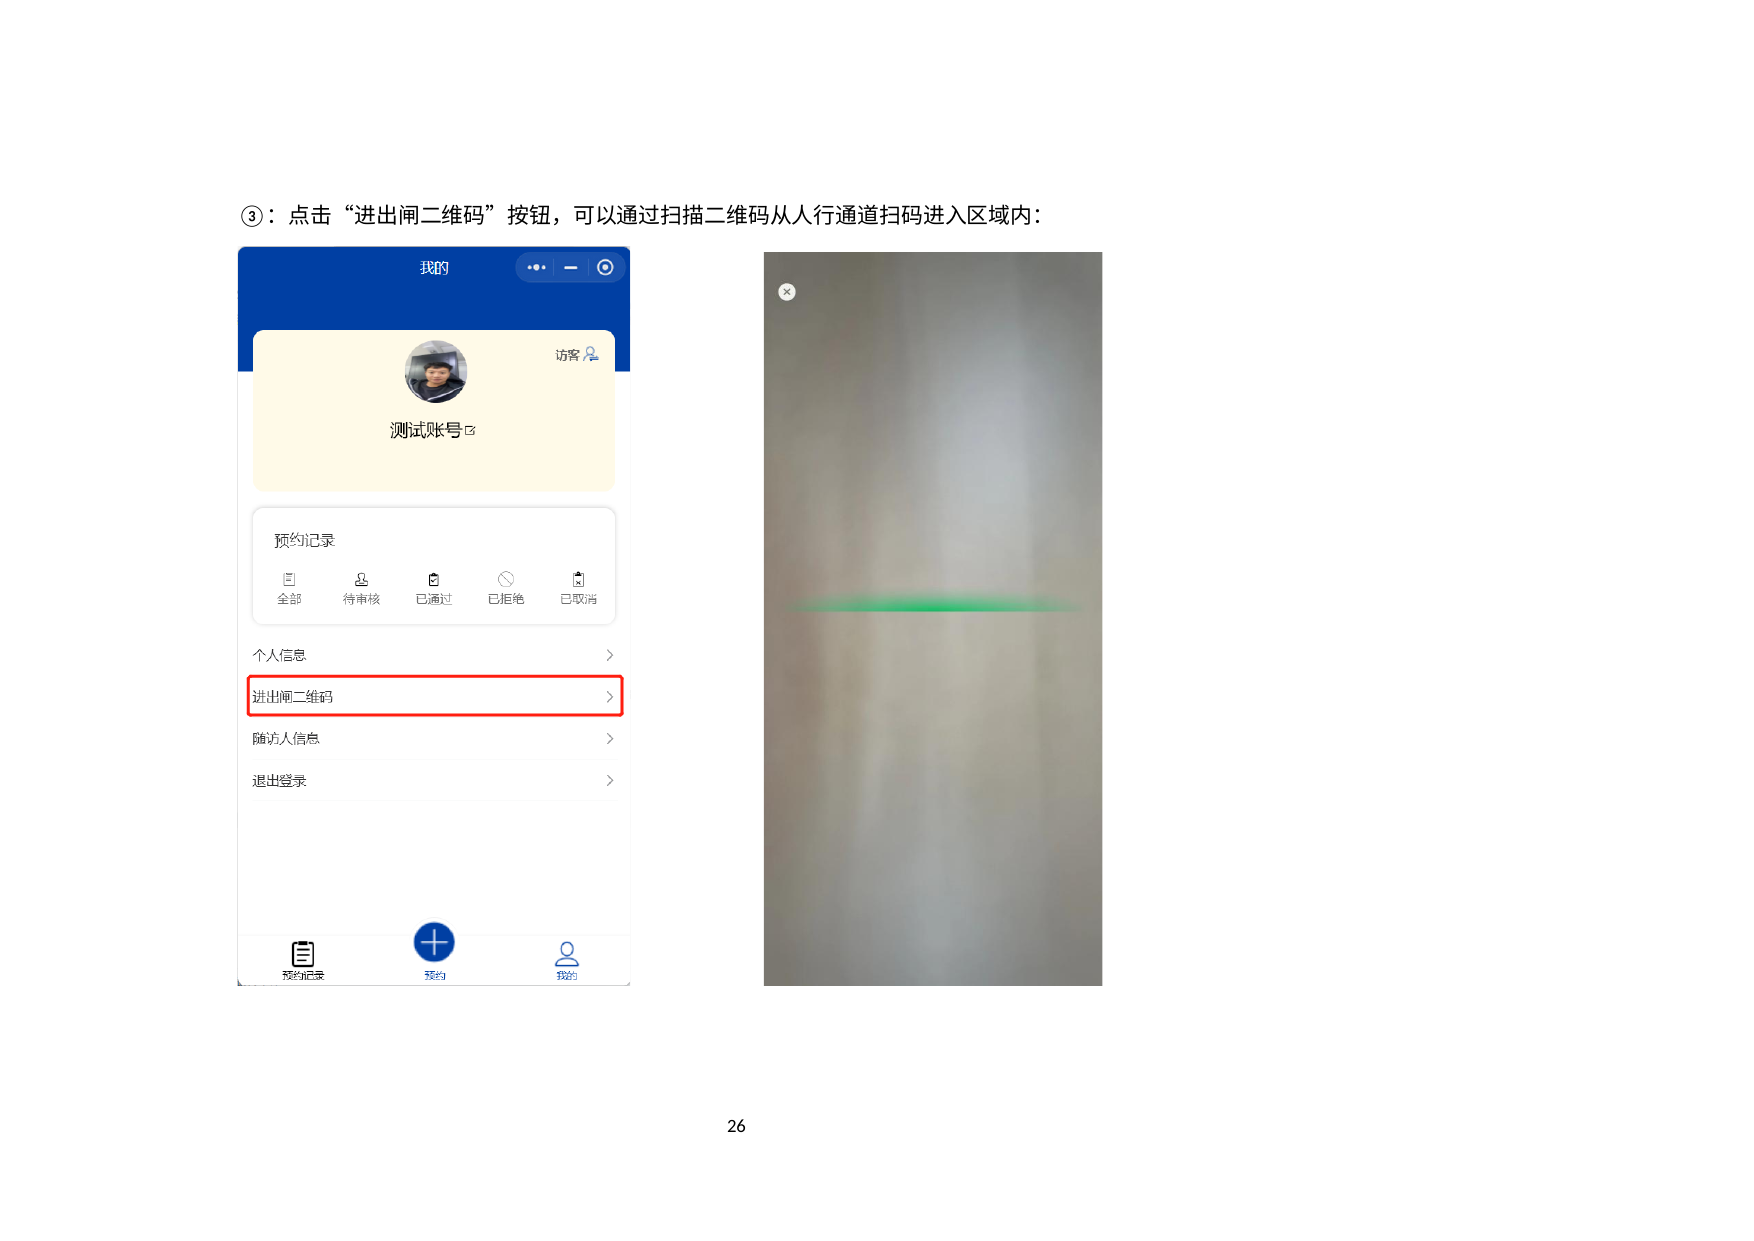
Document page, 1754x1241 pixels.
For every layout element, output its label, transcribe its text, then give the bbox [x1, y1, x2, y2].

text ③：点击“进出闸二维码”按钮，可以通过扫描二维码从人行通道扫码进入区域内： [194, 198, 1604, 230]
picture [763, 252, 1103, 986]
picture [237, 246, 631, 986]
